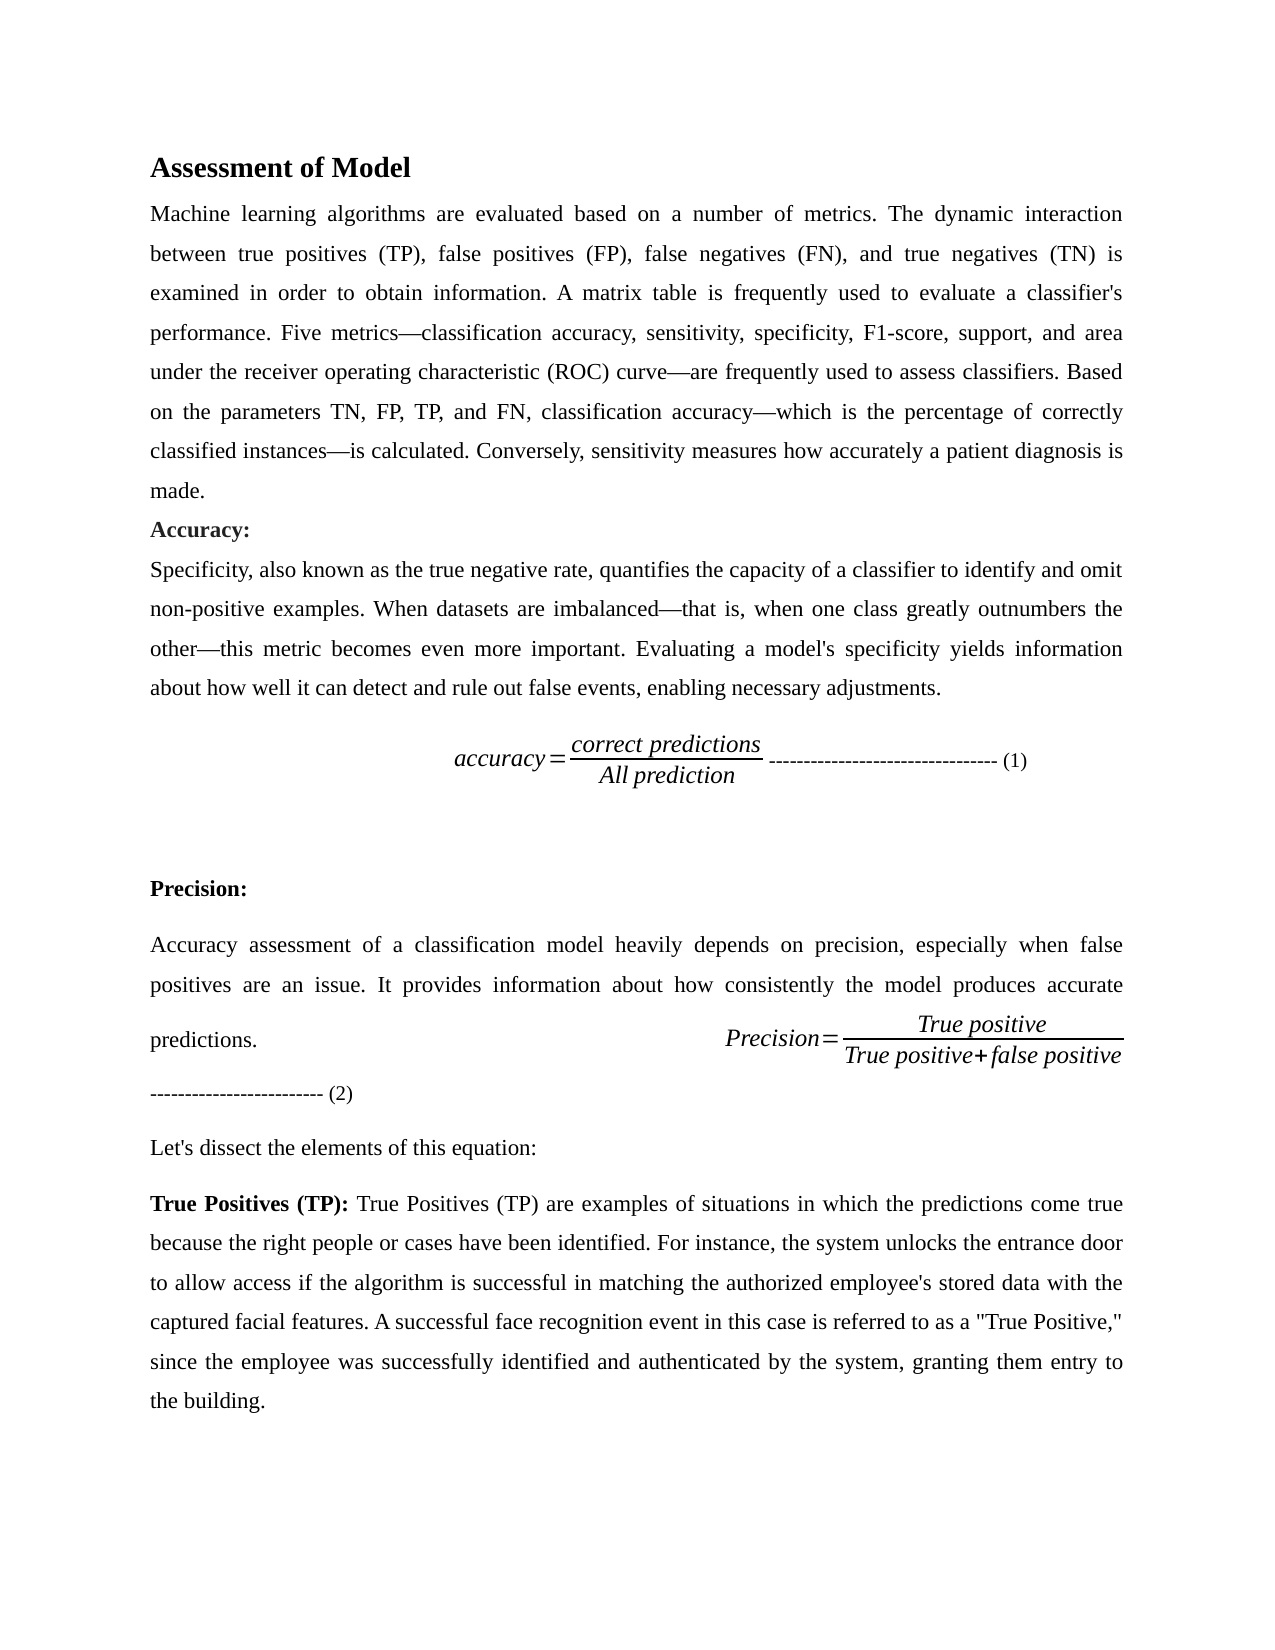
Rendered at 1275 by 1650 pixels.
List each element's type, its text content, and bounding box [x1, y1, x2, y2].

text Let's dissect the elements of this equation: [150, 1134, 1125, 1160]
text Machine learning algorithms are evaluated based on a number of metrics. The dynamic interaction between true positives (TP), false positives (FP), false negatives (FN), and true negatives (TN) is examined in order to obtain information. A matrix table is frequently used to evaluate a classifier's performance. Five metrics—classification accuracy, sensitivity, specificity, F1-score, support, and area under the receiver operating characteristic (ROC) curve—are frequently used to assess classifiers. Based on the parameters TN, FP, TP, and FN, classification accuracy—which is the percentage of correctly classified instances—is calculated. Conversely, sensitivity measures how accurately a patient diagnosis is made. [150, 200, 1125, 503]
text Assessment of Model [150, 150, 1125, 183]
text Accuracy assessment of a classification model heavily depends on precision, especially when false positives are an issue. It provides information about how consistently the model produces accurate predictions. ------------------------- (2) [150, 931, 1125, 1105]
text True Positives (TP): True Positives (TP) are examples of situations in which the predictions come true because the right people or cases have been identified. For instance, the system unlocks the entrance door to allow access if the algorithm is successful in matching the authorized employee's stored data with the captured facial features. A successful face recognition event in this case is referred to as a "True Positive," since the employee was successfully identified and authenticated by the system, granting them entry to the building. [150, 1190, 1125, 1414]
text Accuracy: [150, 516, 1125, 542]
text Specificity, also known as the true negative rate, quantifies the capacity of a classifier to identify and omit non-positive examples. When datasets are imbalanced—that is, when one class greatly outnumbers the other—this metric becomes even more important. Evaluating a model's specificity yields information about how well it can detect and rule out false events, enabling necessary adjustments. [150, 556, 1125, 700]
text Precision: [150, 875, 1125, 901]
text --------------------------------- (1) [225, 730, 1125, 789]
